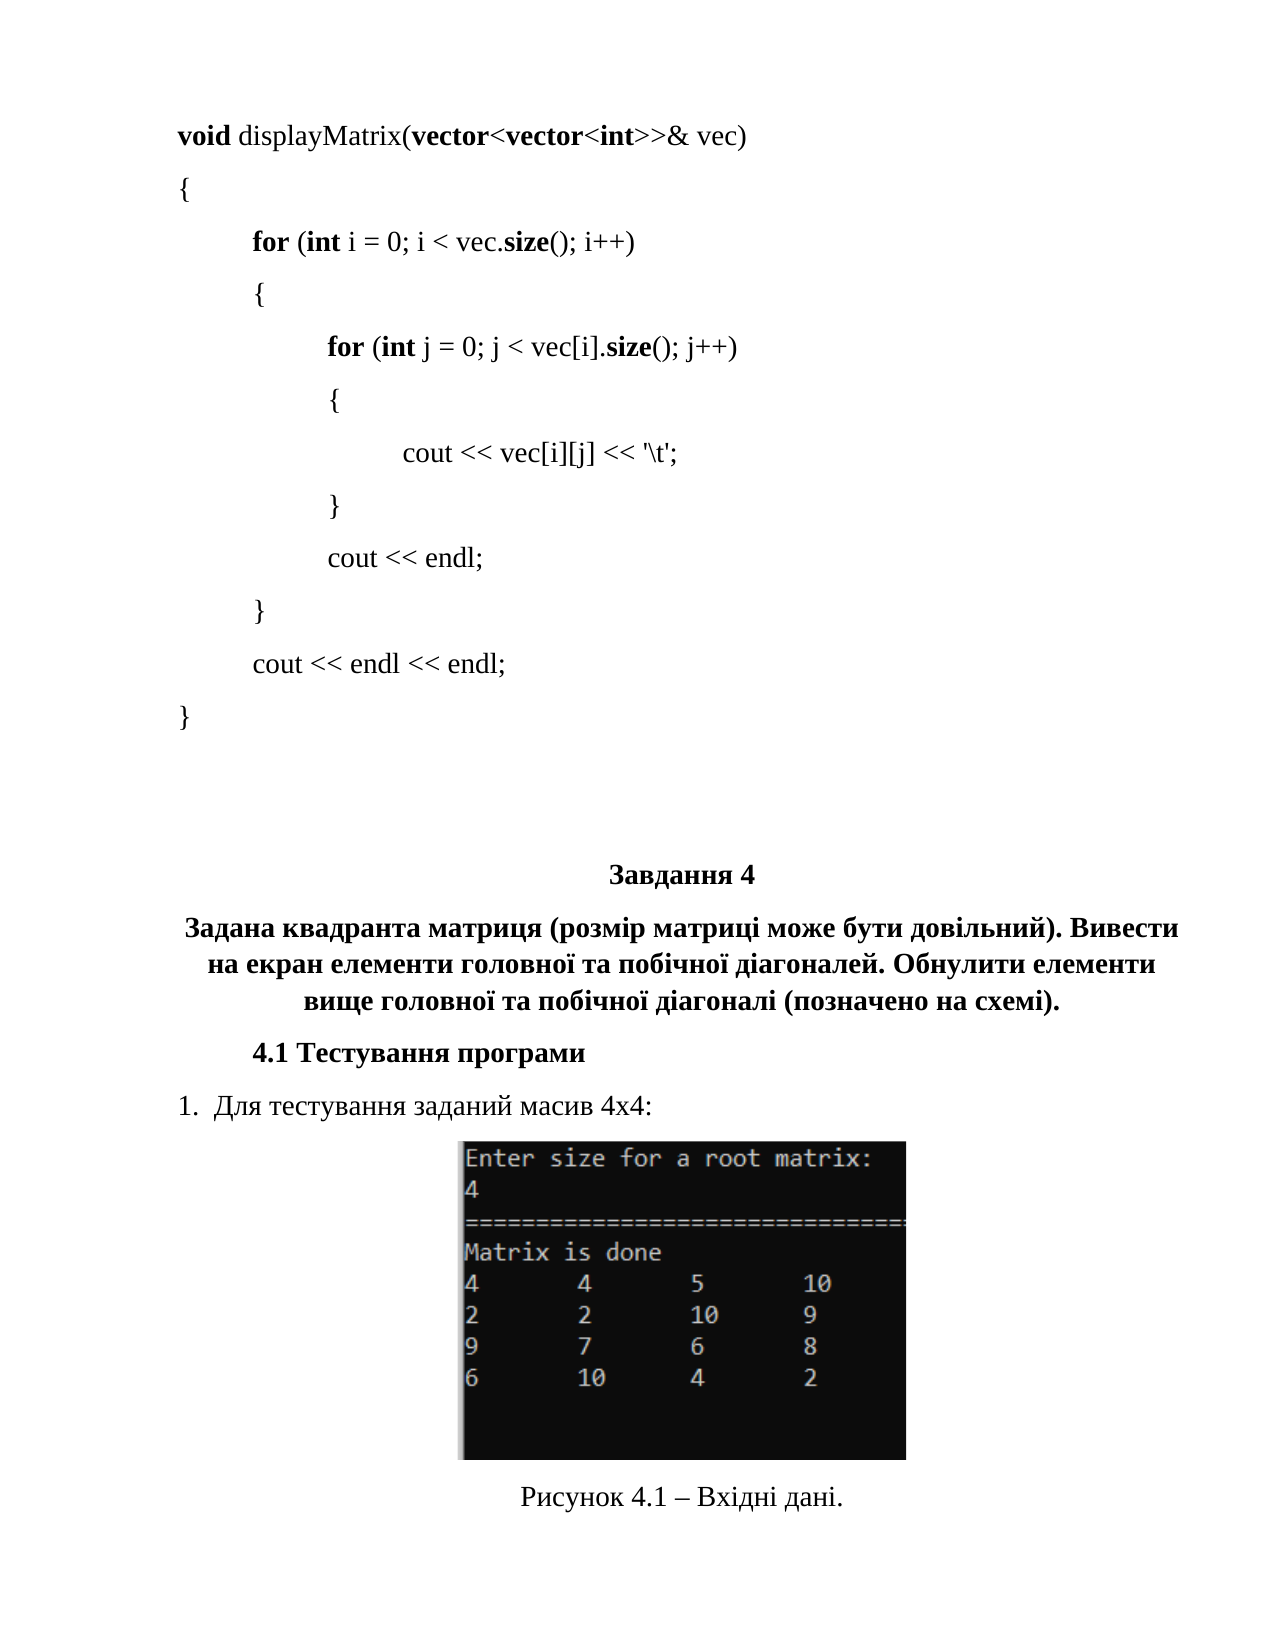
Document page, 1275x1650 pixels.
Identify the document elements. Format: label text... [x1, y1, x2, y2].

text 4.1 Тестування програми [252, 1035, 1186, 1069]
text Завдання 4 [177, 857, 1186, 891]
picture [457, 1141, 907, 1460]
text } [177, 699, 1186, 733]
text } [177, 593, 1186, 627]
text void displayMatrix(vector<vector<int>>& vec) [177, 118, 1186, 152]
text for (int i = 0; i < vec.size(); i++) [177, 224, 1186, 257]
text } [177, 488, 1186, 521]
text { [177, 382, 1186, 416]
text Рисунок 4.1 – Вхідні дані. [177, 1479, 1186, 1512]
text 1. Для тестування заданий масив 4х4: [177, 1088, 1186, 1122]
text Задана квадранта матриця (розмір матриці може бути довільний). Вивести на екран елементи головної та побічної діагоналей. Обнулити елементи вище головної та побічної діагоналі (позначено на схемі). [177, 910, 1186, 1016]
text { [177, 171, 1186, 204]
text cout << endl << endl; [177, 646, 1186, 680]
text cout << vec[i][j] << '\t'; [177, 435, 1186, 468]
text cout << endl; [177, 541, 1186, 574]
text { [177, 277, 1186, 310]
text for (int j = 0; j < vec[i].size(); j++) [177, 329, 1186, 363]
